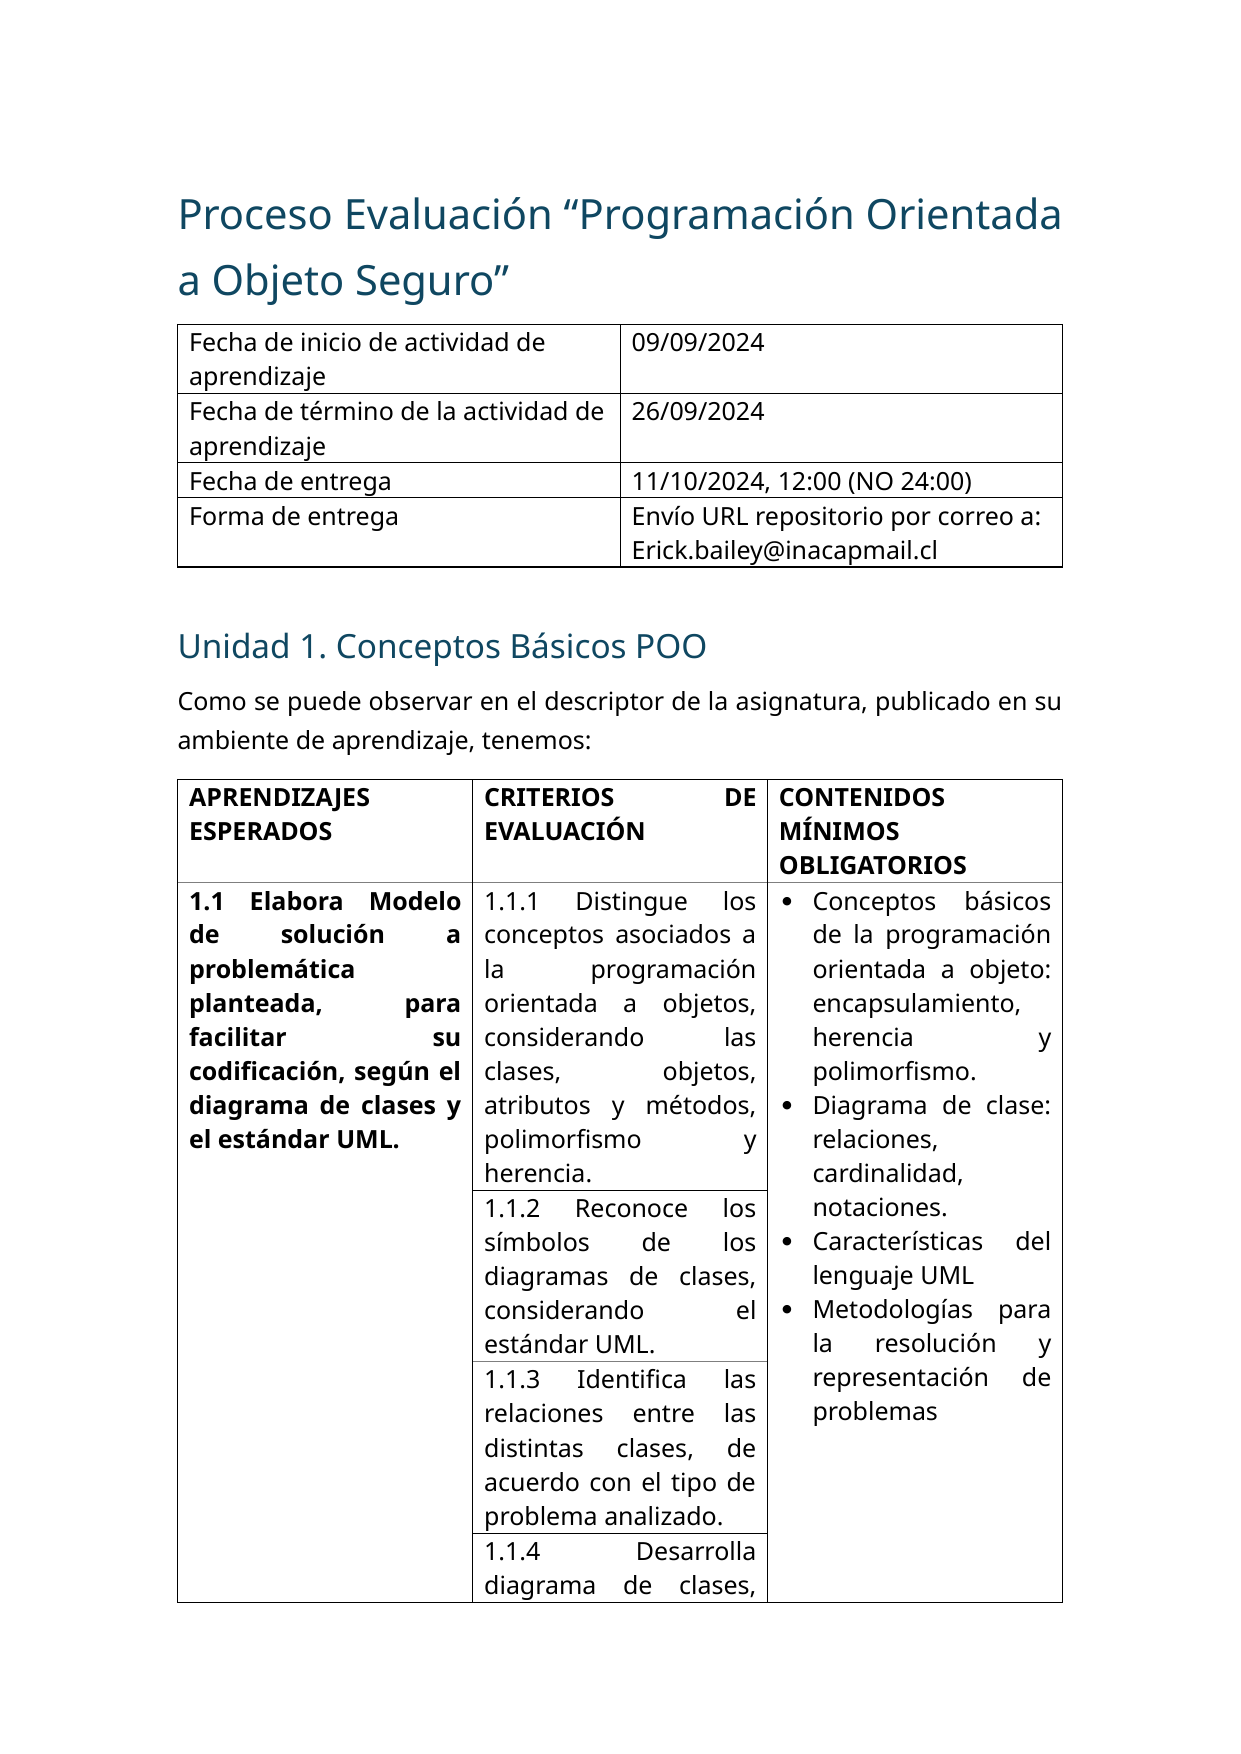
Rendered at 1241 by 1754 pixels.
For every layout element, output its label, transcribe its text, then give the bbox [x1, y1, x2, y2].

text Como se puede observar en el descriptor de la asignatura, publicado en su ambiente de aprendizaje, tenemos: [177, 684, 1063, 757]
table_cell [473, 1534, 767, 1602]
table_header APRENDIZAJES ESPERADOS [178, 780, 472, 882]
table_cell Fecha de entrega [178, 463, 620, 497]
table_cell 1.1.2 Reconoce los símbolos de los diagramas de clases, considerando el estándar UML. [473, 1191, 767, 1361]
subtitle Unidad 1. Conceptos Básicos POO [177, 623, 1063, 669]
table_cell 1.1 Elabora Modelo de solución a problemática planteada, para facilitar su codificación, según el diagrama de clases y el estándar UML. [178, 883, 472, 1602]
table_cell Forma de entrega [178, 498, 620, 566]
table_cell Envío URL repositorio por correo a: Erick.bailey@inacapmail.cl [621, 498, 1062, 566]
table_cell Conceptos básicos de la programación orientada a objeto: encapsulamiento, herencia y polimorfismo. Diagrama de clase: relaciones, cardinalidad, notaciones. Características del lenguaje UML Metodologías para la resolución y representación de problemas [768, 883, 1062, 1602]
table_cell 11/10/2024, 12:00 (NO 24:00) [621, 463, 1062, 497]
table_header 09/09/2024 [621, 325, 1062, 393]
table_header CRITERIOS DE EVALUACIÓN [473, 780, 767, 882]
subtitle Proceso Evaluación “Programación Orientada a Objeto Seguro” [177, 185, 1063, 307]
table_header Fecha de inicio de actividad de aprendizaje [178, 325, 620, 393]
table_cell 1.1.3 Identifica las relaciones entre las distintas clases, de acuerdo con el tipo de problema analizado. [473, 1362, 767, 1532]
table_cell Fecha de término de la actividad de aprendizaje [178, 394, 620, 462]
table_header CONTENIDOS MÍNIMOS OBLIGATORIOS [768, 780, 1062, 882]
table_cell 1.1.1 Distingue los conceptos asociados a la programación orientada a objetos, considerando las clases, objetos, atributos y métodos, polimorfismo y herencia. [473, 883, 767, 1190]
table_cell 26/09/2024 [621, 394, 1062, 462]
